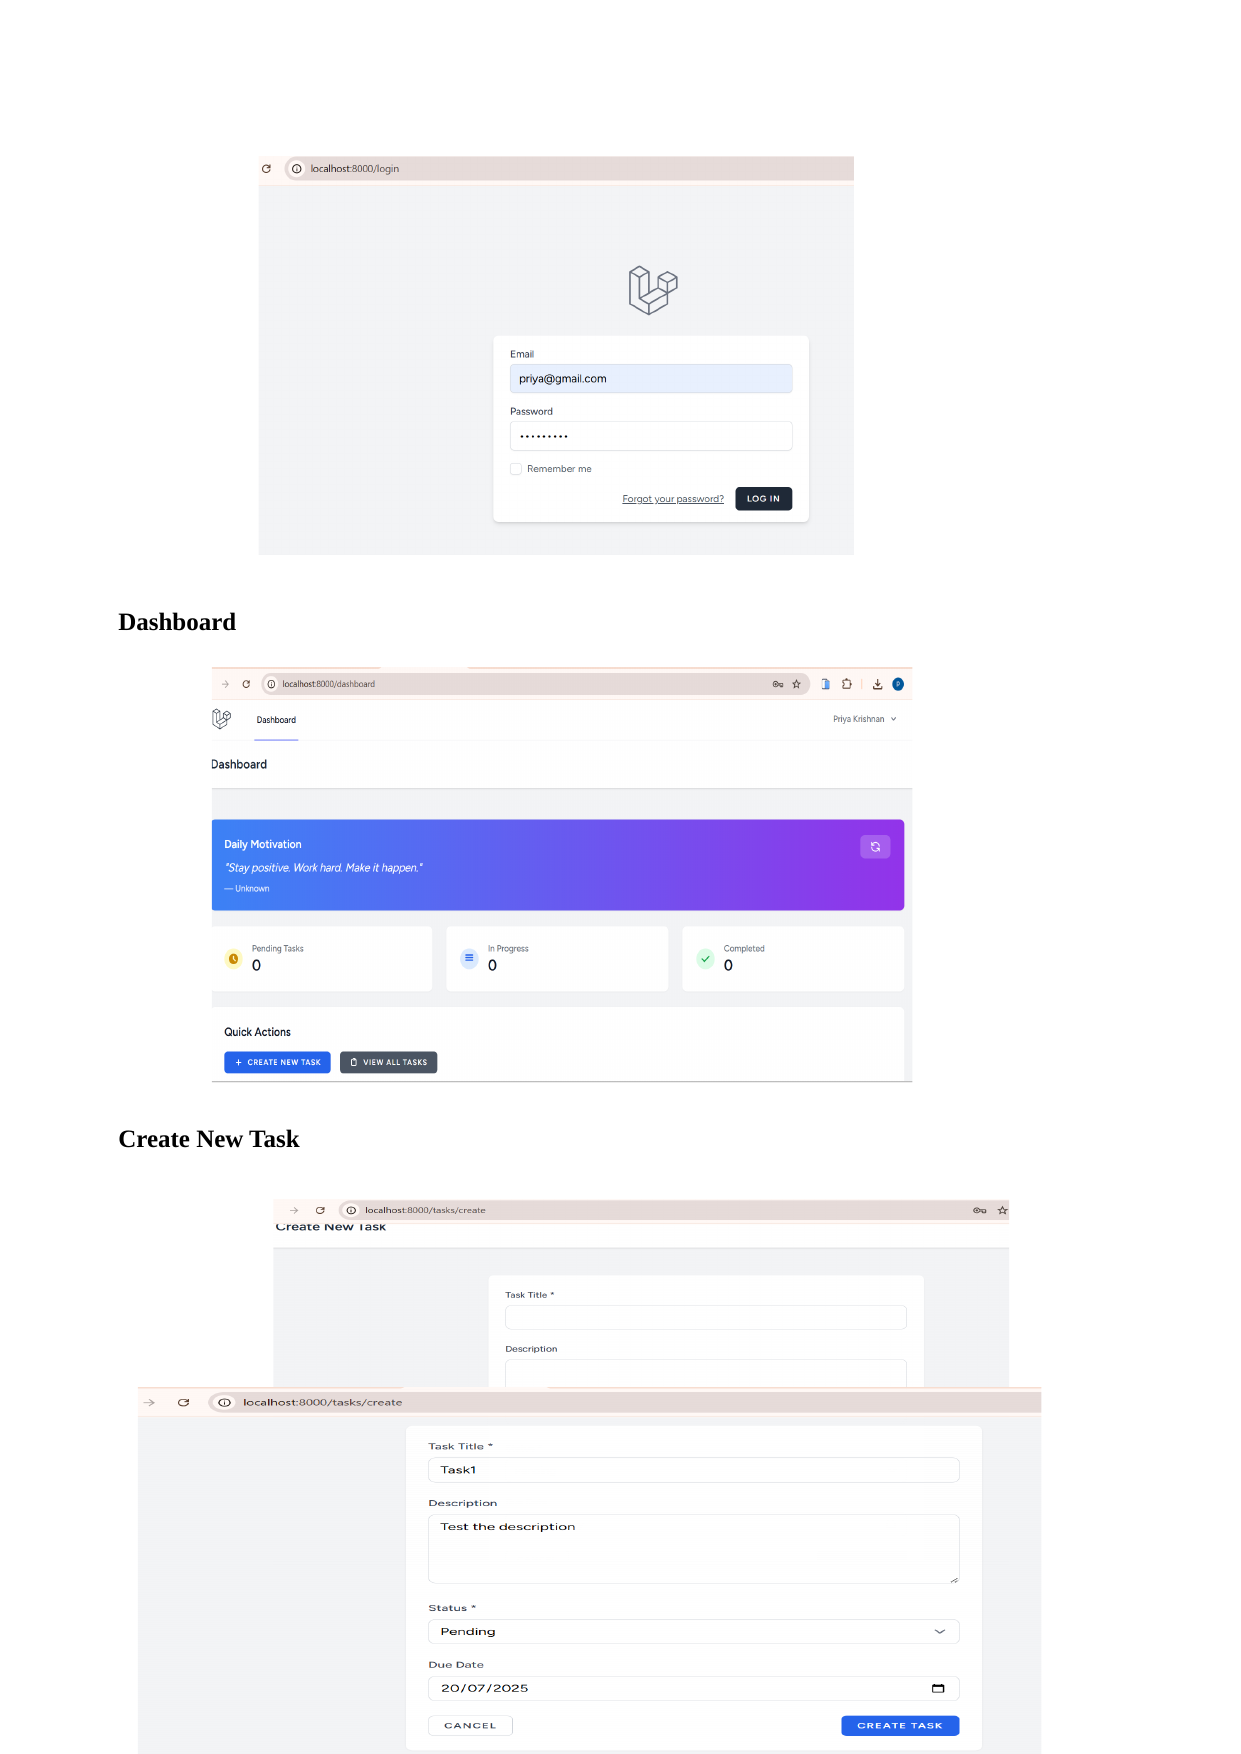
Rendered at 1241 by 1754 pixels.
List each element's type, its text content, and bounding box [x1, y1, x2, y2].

picture [258, 156, 854, 555]
text Dashboard [118, 607, 1122, 636]
text Create New Task [118, 1124, 1122, 1153]
picture [211, 667, 913, 1083]
picture [137, 1199, 1042, 1754]
